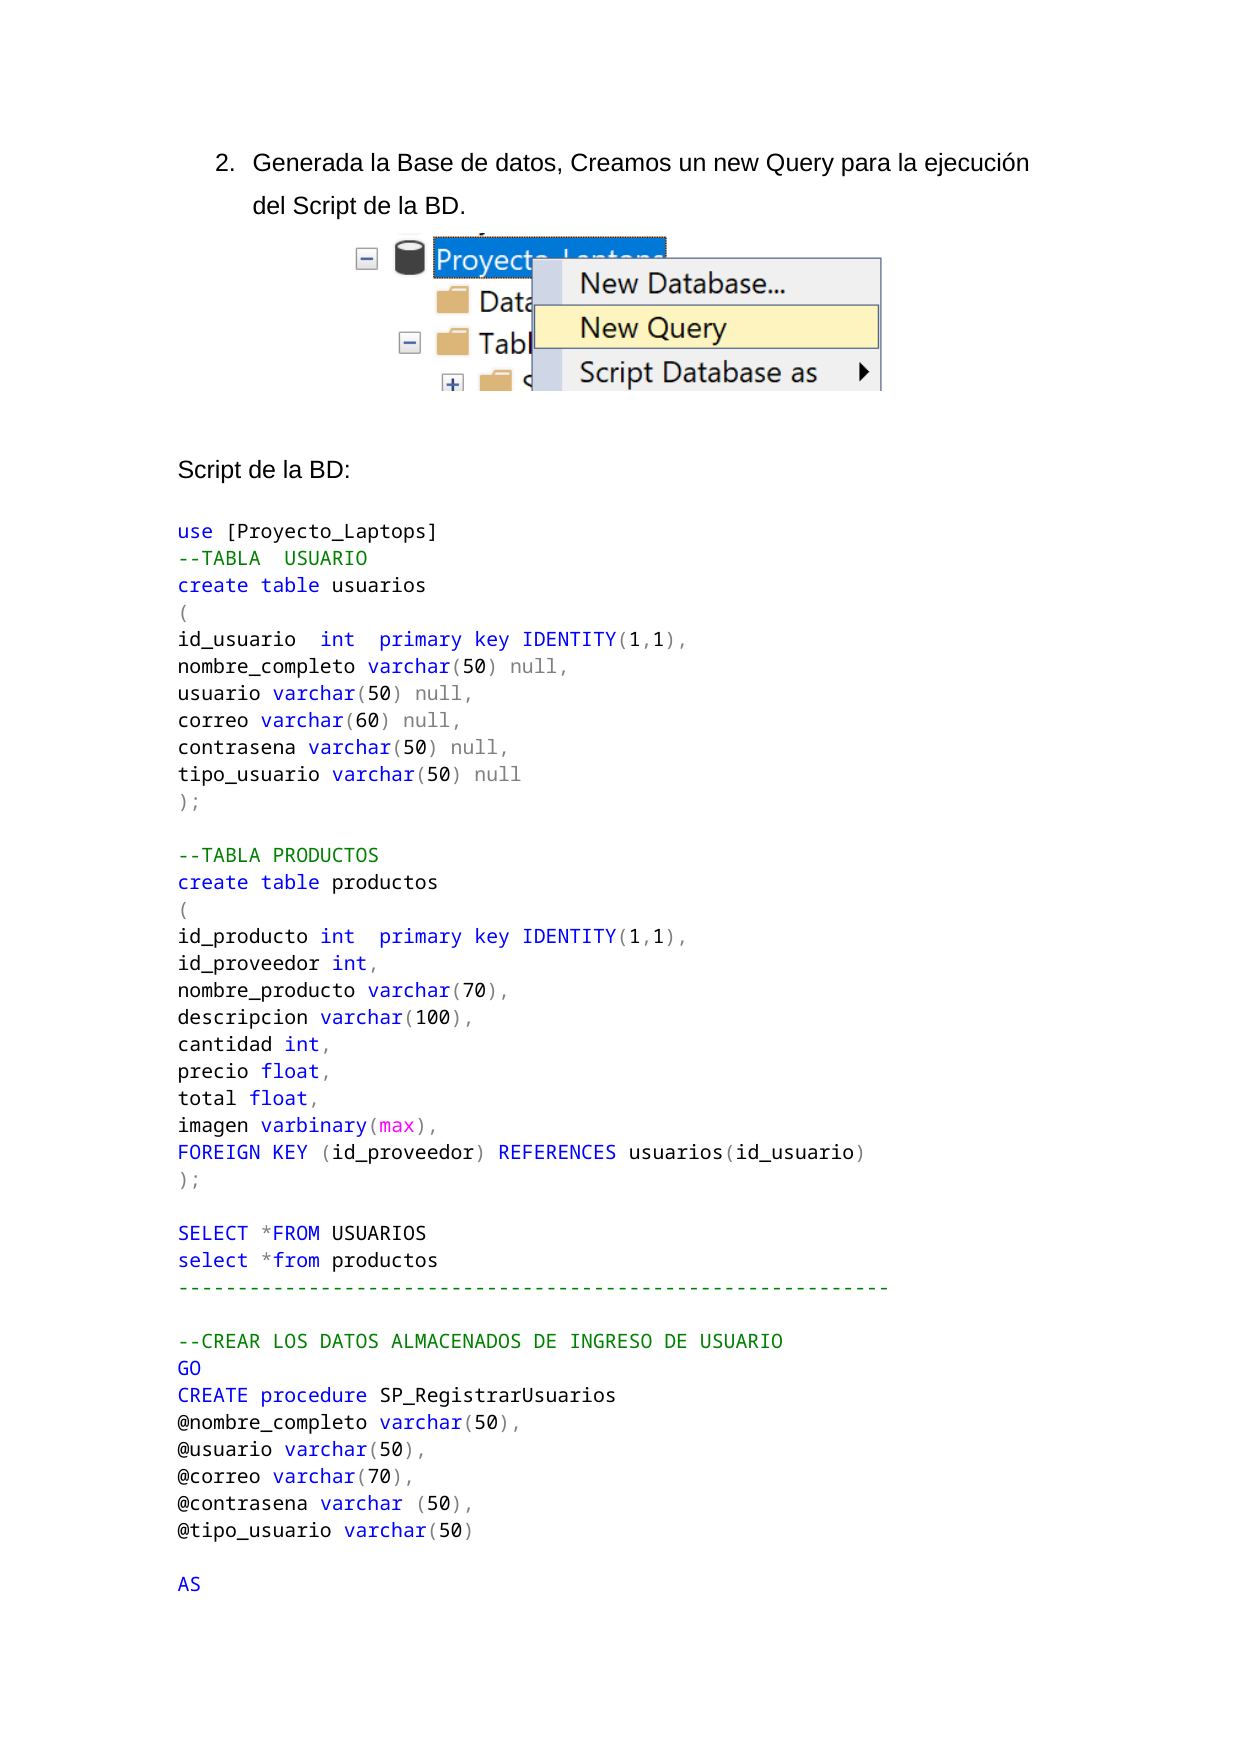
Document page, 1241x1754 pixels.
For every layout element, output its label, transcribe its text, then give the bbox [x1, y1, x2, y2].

text descripcion varchar(100), [177, 1003, 1063, 1030]
text --TABLA USUARIO [177, 545, 1063, 572]
text @tipo_usuario varchar(50) [177, 1516, 1063, 1543]
text @contrasena varchar (50), [177, 1489, 1063, 1516]
text Script de la BD: use [Proyecto_Laptops] [177, 455, 1063, 545]
text FOREIGN KEY (id_proveedor) REFERENCES usuarios(id_usuario) [177, 1138, 1063, 1165]
text GO [177, 1354, 1063, 1381]
text CREATE procedure SP_RegistrarUsuarios [177, 1381, 1063, 1408]
text SELECT *FROM USUARIOS [177, 1219, 1063, 1246]
text create table productos [177, 868, 1063, 895]
text ); [177, 1165, 1063, 1192]
text id_usuario int primary key IDENTITY(1,1), [177, 626, 1063, 653]
text ( [177, 895, 1063, 922]
text cantidad int, [177, 1030, 1063, 1057]
text imagen varbinary(max), [177, 1111, 1063, 1138]
text id_proveedor int, [177, 949, 1063, 976]
text --CREAR LOS DATOS ALMACENADOS DE INGRESO DE USUARIO [177, 1327, 1063, 1354]
text --TABLA PRODUCTOS [177, 841, 1063, 868]
picture [351, 233, 889, 391]
text correo varchar(60) null, [177, 707, 1063, 733]
text ); [177, 787, 1063, 814]
text @nombre_completo varchar(50), [177, 1408, 1063, 1435]
text select *from productos [177, 1246, 1063, 1273]
text total float, [177, 1084, 1063, 1111]
text tipo_usuario varchar(50) null [177, 761, 1063, 787]
text @correo varchar(70), [177, 1462, 1063, 1489]
text contrasena varchar(50) null, [177, 733, 1063, 761]
text nombre_completo varchar(50) null, [177, 653, 1063, 679]
text create table usuarios [177, 572, 1063, 599]
text ( [177, 599, 1063, 626]
text precio float, [177, 1057, 1063, 1084]
text usuario varchar(50) null, [177, 679, 1063, 707]
text nombre_producto varchar(70), [177, 976, 1063, 1003]
text AS [177, 1570, 1063, 1597]
text id_producto int primary key IDENTITY(1,1), [177, 922, 1063, 949]
text ------------------------------------------------------------ [177, 1273, 1063, 1300]
text @usuario varchar(50), [177, 1435, 1063, 1462]
list Generada la Base de datos, Creamos un new Query para la ejecución del Script de la BD. [215, 148, 1063, 219]
